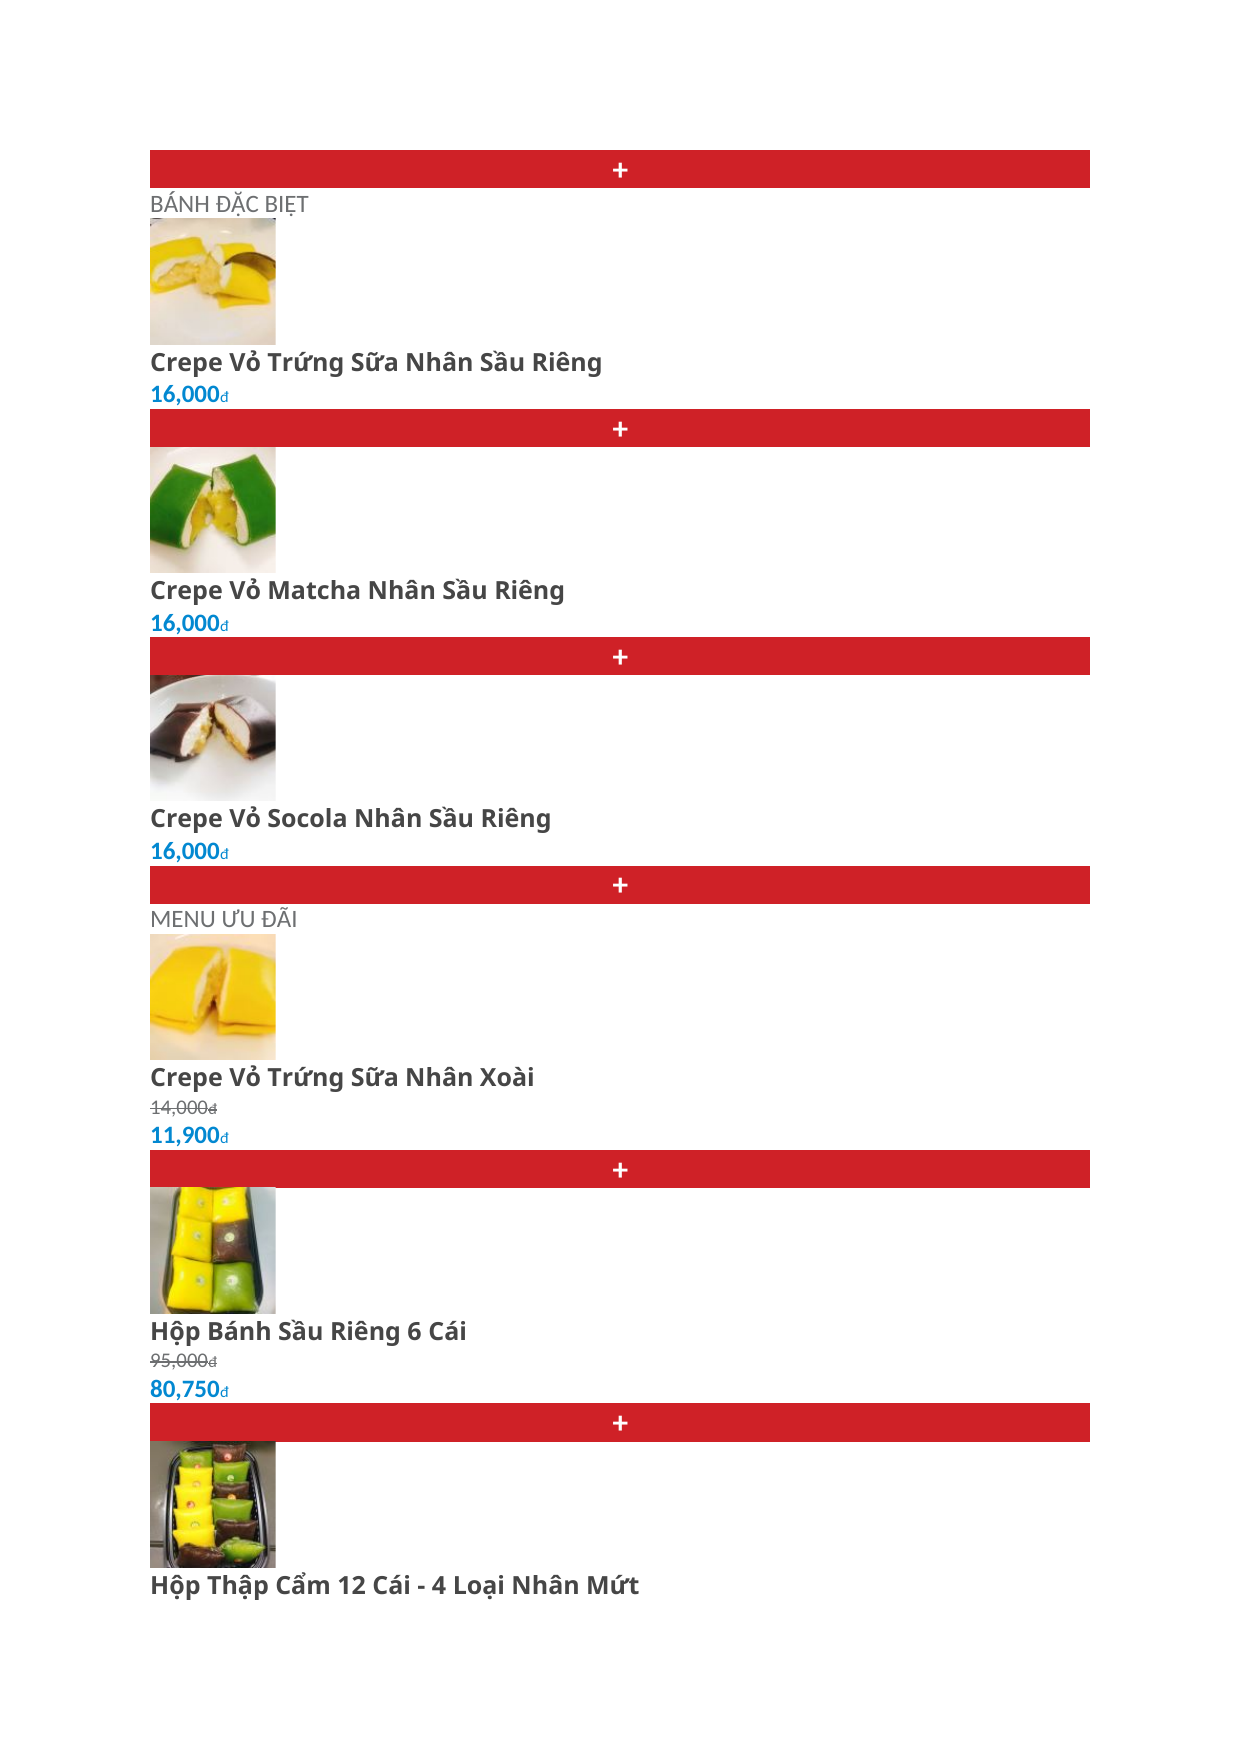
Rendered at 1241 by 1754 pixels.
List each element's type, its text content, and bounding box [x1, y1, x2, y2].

text 11,900đ [150, 1119, 1090, 1150]
text 16,000đ [150, 607, 1090, 637]
text BÁNH ĐẶC BIỆT [150, 188, 1090, 219]
text + [150, 1150, 1090, 1188]
text + [150, 150, 1090, 188]
picture [150, 934, 276, 1060]
text + [150, 637, 1090, 675]
picture [150, 675, 276, 801]
subtitle Hộp Thập Cẩm 12 Cái - 4 Loại Nhân Mứt [150, 1567, 1090, 1601]
text 80,750đ [150, 1373, 1090, 1403]
picture [150, 1187, 276, 1314]
picture [150, 447, 276, 573]
picture [150, 218, 276, 345]
picture [150, 1441, 276, 1568]
subtitle Crepe Vỏ Trứng Sữa Nhân Xoài [150, 1060, 1090, 1094]
subtitle Crepe Vỏ Socola Nhân Sầu Riêng [150, 801, 1090, 835]
text 95,000đ [150, 1348, 1090, 1373]
subtitle Crepe Vỏ Trứng Sữa Nhân Sầu Riêng [150, 344, 1090, 378]
text 16,000đ [150, 378, 1090, 409]
subtitle Hộp Bánh Sầu Riêng 6 Cái [150, 1313, 1090, 1348]
text + [150, 409, 1090, 447]
text MENU ƯU ĐÃI [150, 904, 1090, 934]
text 16,000đ [150, 835, 1090, 866]
text + [150, 866, 1090, 904]
subtitle Crepe Vỏ Matcha Nhân Sầu Riêng [150, 573, 1090, 607]
text 14,000đ [150, 1094, 1090, 1119]
text + [150, 1403, 1090, 1442]
